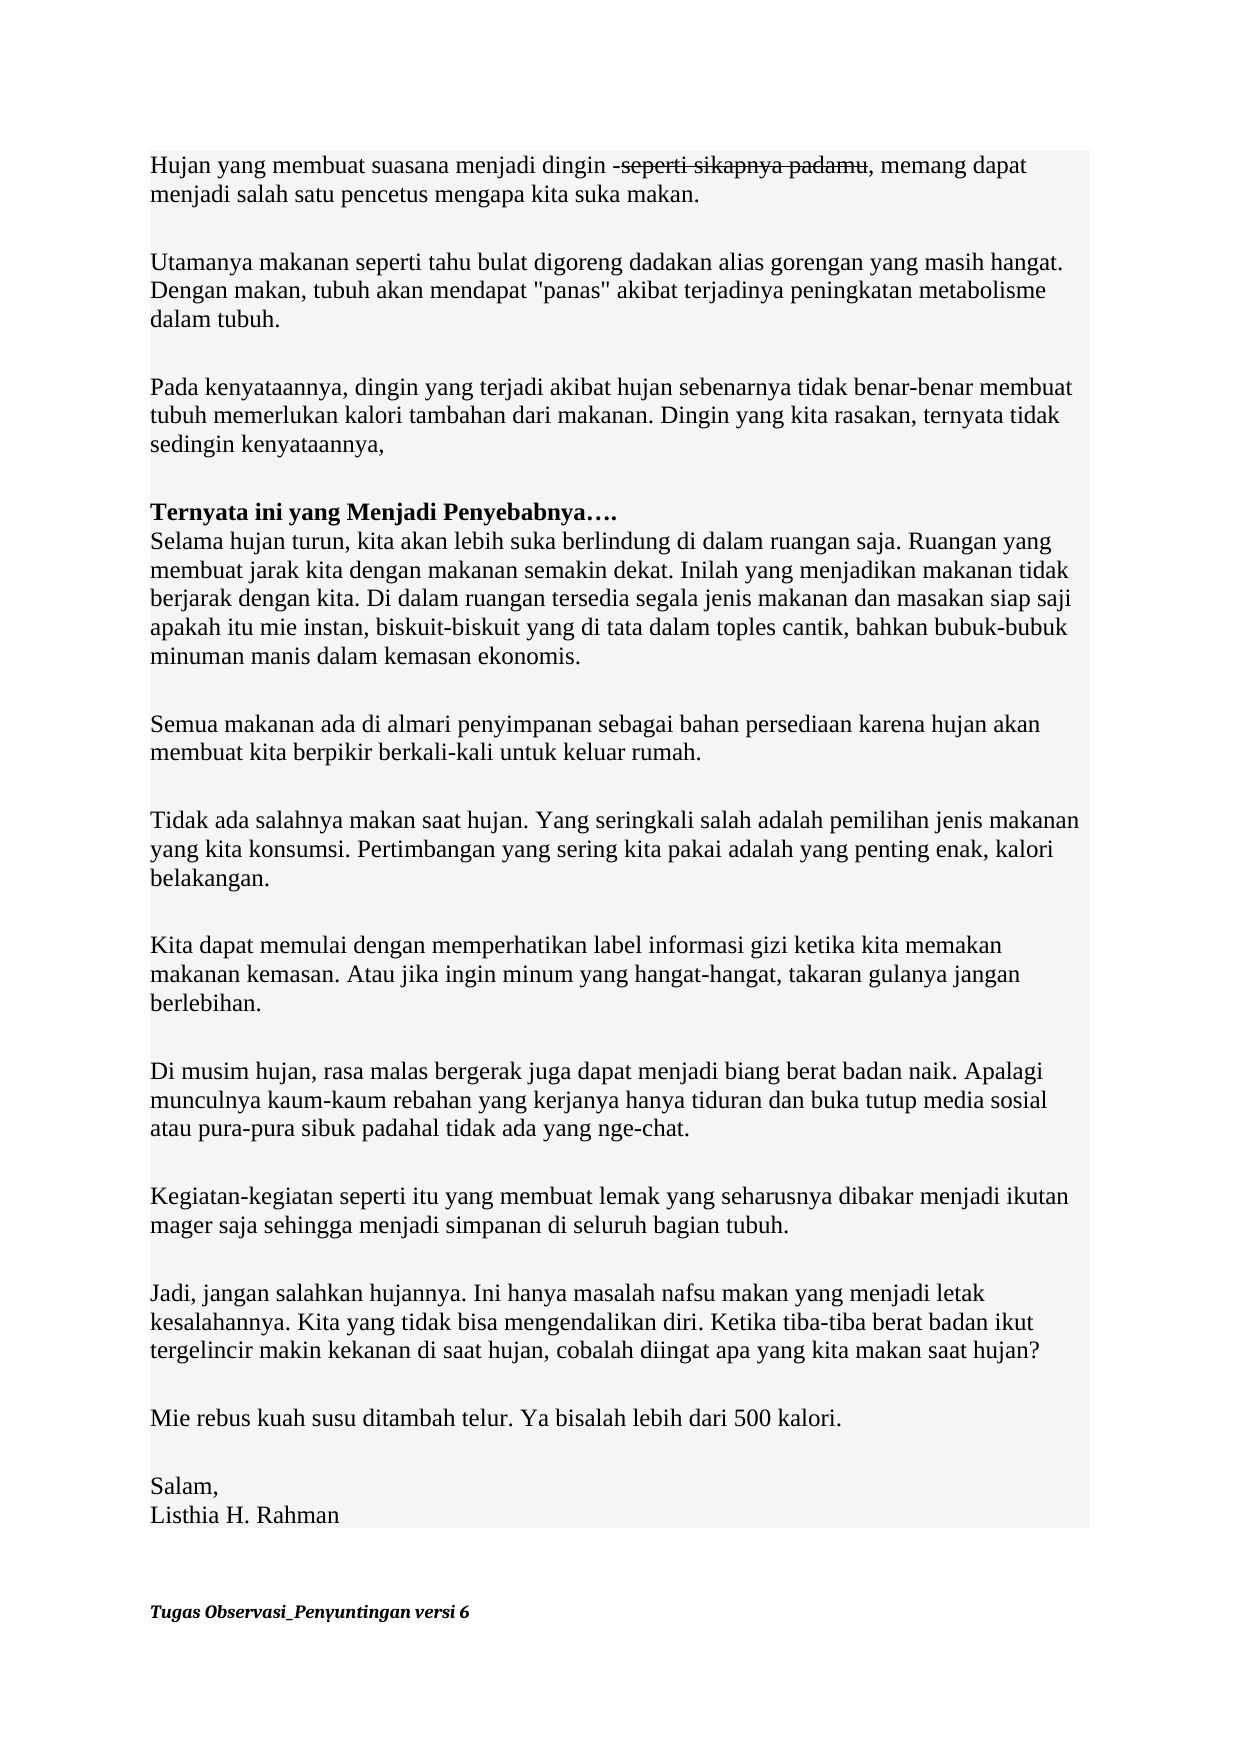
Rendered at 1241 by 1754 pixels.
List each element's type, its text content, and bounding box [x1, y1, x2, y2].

text Kegiatan-kegiatan seperti itu yang membuat lemak yang seharusnya dibakar menjadi ikutan mager saja sehingga menjadi simpanan di seluruh bagian tubuh. [150, 1181, 1090, 1239]
text Mie rebus kuah susu ditambah telur. Ya bisalah lebih dari 500 kalori. [150, 1403, 1090, 1432]
text Hujan yang membuat suasana menjadi dingin -seperti sikapnya padamu, memang dapat menjadi salah satu pencetus mengapa kita suka makan. [150, 150, 1090, 207]
text Tidak ada salahnya makan saat hujan. Yang seringkali salah adalah pemilihan jenis makanan yang kita konsumsi. Pertimbangan yang sering kita pakai adalah yang penting enak, kalori belakangan. [150, 805, 1090, 892]
text Semua makanan ada di almari penyimpanan sebagai bahan persediaan karena hujan akan membuat kita berpikir berkali-kali untuk keluar rumah. [150, 709, 1090, 766]
text Ternyata ini yang Menjadi Penyebabnya…. Selama hujan turun, kita akan lebih suka berlindung di dalam ruangan saja. Ruangan yang membuat jarak kita dengan makanan semakin dekat. Inilah yang menjadikan makanan tidak berjarak dengan kita. Di dalam ruangan tersedia segala jenis makanan dan masakan siap saji apakah itu mie instan, biskuit-biskuit yang di tata dalam toples cantik, bahkan bubuk-bubuk minuman manis dalam kemasan ekonomis. [150, 497, 1090, 670]
text Jadi, jangan salahkan hujannya. Ini hanya masalah nafsu makan yang menjadi letak kesalahannya. Kita yang tidak bisa mengendalikan diri. Ketika tiba-tiba berat badan ikut tergelincir makin kekanan di saat hujan, cobalah diingat apa yang kita makan saat hujan? [150, 1278, 1090, 1364]
text Utamanya makanan seperti tahu bulat digoreng dadakan alias gorengan yang masih hangat. Dengan makan, tubuh akan mendapat "panas" akibat terjadinya peningkatan metabolisme dalam tubuh. [150, 247, 1090, 333]
text Di musim hujan, rasa malas bergerak juga dapat menjadi biang berat badan naik. Apalagi munculnya kaum-kaum rebahan yang kerjanya hanya tiduran dan buka tutup media sosial atau pura-pura sibuk padahal tidak ada yang nge-chat. [150, 1056, 1090, 1142]
text Salam, Listhia H. Rahman [150, 1471, 1090, 1528]
text Kita dapat memulai dengan memperhatikan label informasi gizi ketika kita memakan makanan kemasan. Atau jika ingin minum yang hangat-hangat, takaran gulanya jangan berlebihan. [150, 931, 1090, 1017]
text Pada kenyataannya, dingin yang terjadi akibat hujan sebenarnya tidak benar-benar membuat tubuh memerlukan kalori tambahan dari makanan. Dingin yang kita rasakan, ternyata tidak sedingin kenyataannya, [150, 372, 1090, 458]
